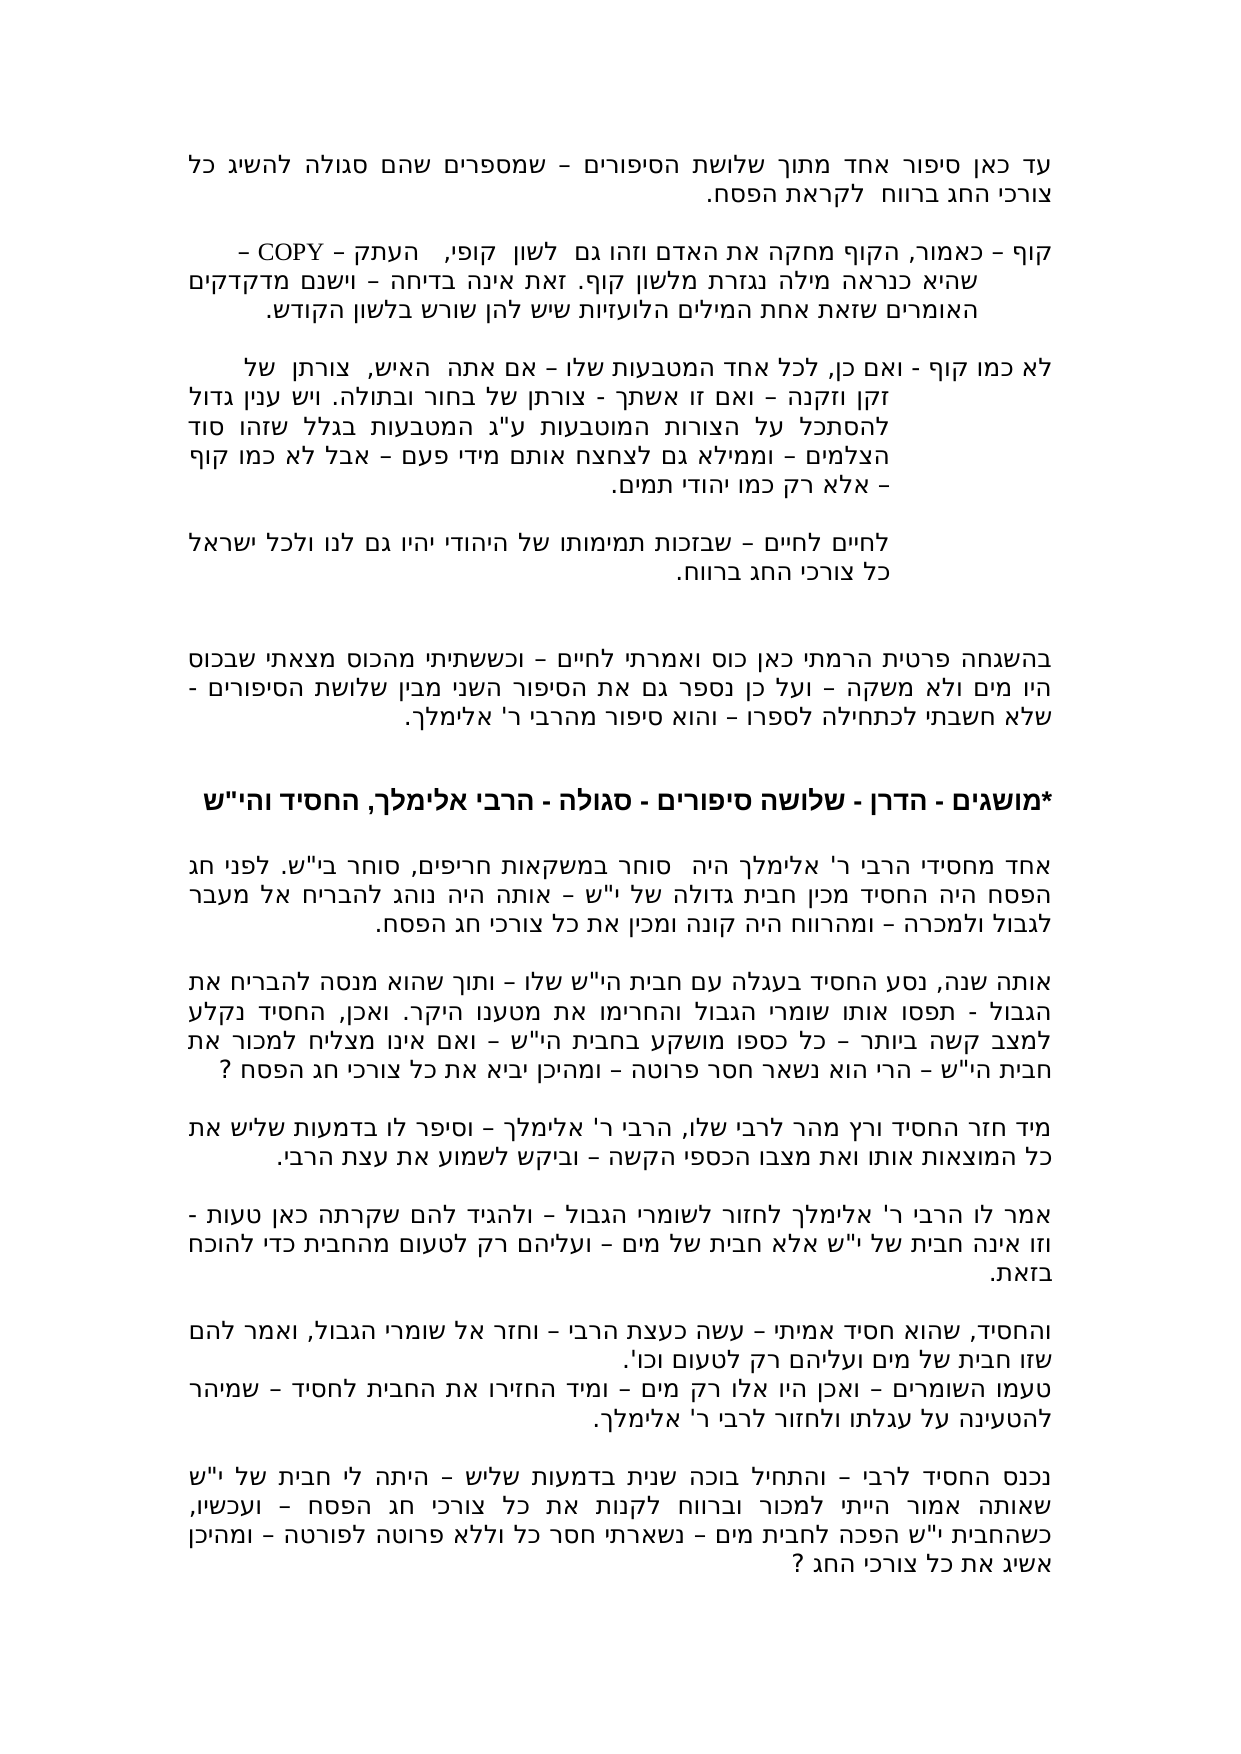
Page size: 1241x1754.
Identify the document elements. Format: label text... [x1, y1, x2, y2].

text אמר לו הרבי ר' אלימלך לחזור לשומרי הגבול – ולהגיד להם שקרתה כאן טעות - וזו אינה חבית של י"ש אלא חבית של מים – ועליהם רק לטעום מהחבית כדי להוכח בזאת. [187, 1200, 1053, 1288]
subtitle *מושגים - הדרן - שלושה סיפורים - סגולה - הרבי אלימלך, החסיד והי"ש [187, 785, 1053, 816]
text לא כמו קוף - ואם כן, לכל אחד המטבעות שלו – אם אתה האיש, צורתן של [187, 353, 1053, 383]
text טעמו השומרים – ואכן היו אלו רק מים – ומיד החזירו את החבית לחסיד – שמיהר להטעינה על עגלתו ולחזור לרבי ר' אלימלך. [187, 1375, 1053, 1433]
text אחד מחסידי הרבי ר' אלימלך היה סוחר במשקאות חריפים, סוחר בי"ש. לפני חג הפסח היה החסיד מכין חבית גדולה של י"ש – אותה היה נוהג להבריח אל מעבר לגבול ולמכרה – ומהרווח היה קונה ומכין את כל צורכי חג הפסח. [187, 851, 1053, 939]
text לחיים לחיים – שבזכות תמימותו של היהודי יהיו גם לנו ולכל ישראל כל צורכי החג ברווח. [187, 528, 890, 586]
text זקן וזקנה – ואם זו אשתך - צורתן של בחור ובתולה. ויש ענין גדול להסתכל על הצורות המוטבעות ע"ג המטבעות בגלל שזהו סוד הצלמים – וממילא גם לצחצח אותם מידי פעם – אבל לא כמו קוף – אלא רק כמו יהודי תמים. [187, 383, 890, 499]
text קוף – כאמור, הקוף מחקה את האדם וזהו גם לשון קופי, העתק – COPY – [187, 237, 1053, 266]
text שהיא כנראה מילה נגזרת מלשון קוף. זאת אינה בדיחה – וישנם מדקדקים האומרים שזאת אחת המילים הלועזיות שיש להן שורש בלשון הקודש. [187, 266, 979, 325]
text מיד חזר החסיד ורץ מהר לרבי שלו, הרבי ר' אלימלך – וסיפר לו בדמעות שליש את כל המוצאות אותו ואת מצבו הכספי הקשה – וביקש לשמוע את עצת הרבי. [187, 1113, 1053, 1171]
text נכנס החסיד לרבי – והתחיל בוכה שנית בדמעות שליש – היתה לי חבית של י"ש שאותה אמור הייתי למכור וברווח לקנות את כל צורכי חג הפסח – ועכשיו, כשהחבית י"ש הפכה לחבית מים – נשארתי חסר כל וללא פרוטה לפורטה – ומהיכן אשיג את כל צורכי החג ? [187, 1462, 1053, 1578]
text עד כאן סיפור אחד מתוך שלושת הסיפורים – שמספרים שהם סגולה להשיג כל צורכי החג ברווח לקראת הפסח. [187, 150, 1053, 208]
text אותה שנה, נסע החסיד בעגלה עם חבית הי"ש שלו – ותוך שהוא מנסה להבריח את הגבול - תפסו אותו שומרי הגבול והחרימו את מטענו היקר. ואכן, החסיד נקלע למצב קשה ביותר – כל כספו מושקע בחבית הי"ש – ואם אינו מצליח למכור את חבית הי"ש – הרי הוא נשאר חסר פרוטה – ומהיכן יביא את כל צורכי חג הפסח ? [187, 968, 1053, 1084]
text בהשגחה פרטית הרמתי כאן כוס ואמרתי לחיים – וכששתיתי מהכוס מצאתי שבכוס היו מים ולא משקה – ועל כן נספר גם את הסיפור השני מבין שלושת הסיפורים - שלא חשבתי לכתחילה לספרו – והוא סיפור מהרבי ר' אלימלך. [187, 644, 1053, 731]
text והחסיד, שהוא חסיד אמיתי – עשה כעצת הרבי – וחזר אל שומרי הגבול, ואמר להם שזו חבית של מים ועליהם רק לטעום וכו'. [187, 1316, 1053, 1375]
